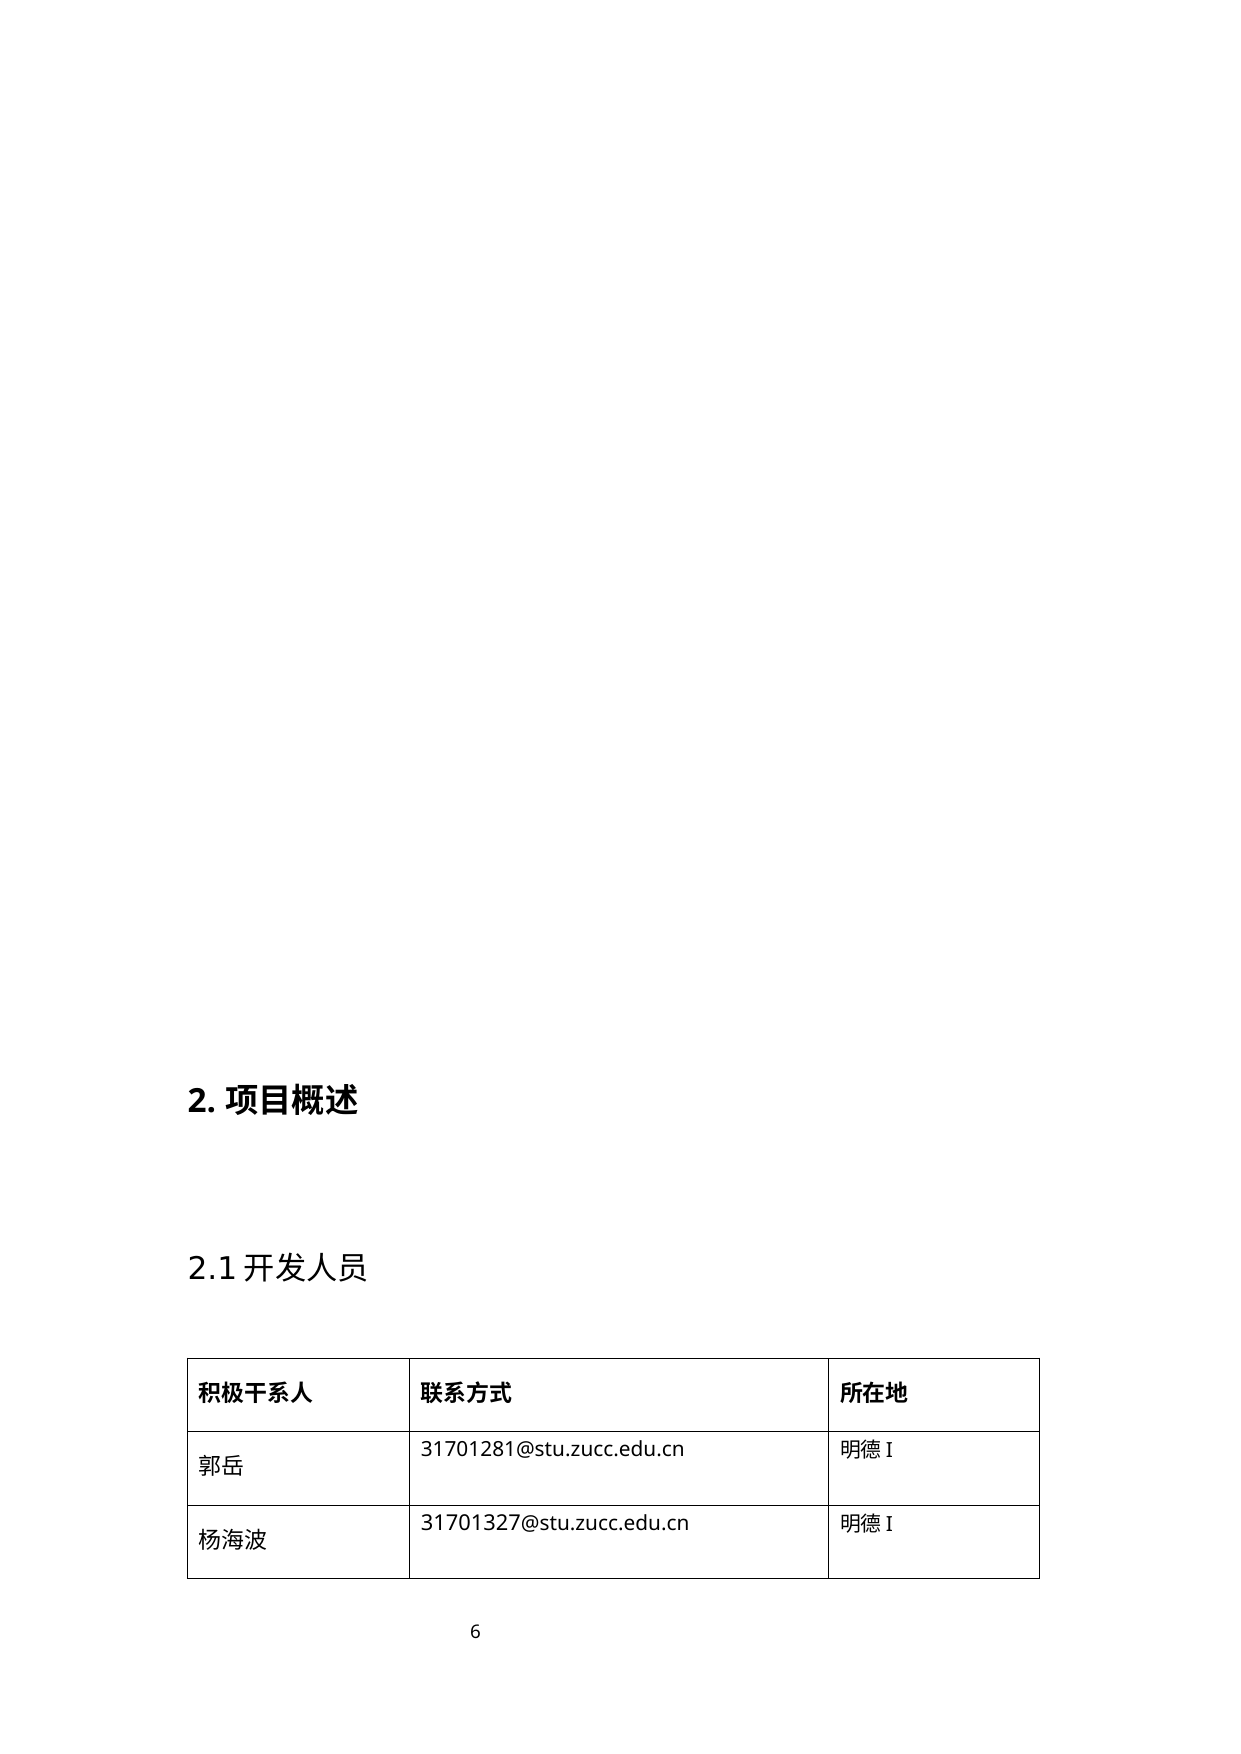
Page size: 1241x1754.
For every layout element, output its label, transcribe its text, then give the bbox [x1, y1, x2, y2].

table_header 联系方式 [410, 1359, 828, 1431]
subtitle 2.1开发人员 [187, 1233, 1053, 1298]
table_cell 杨海波 [188, 1506, 409, 1578]
table_cell 郭岳 [188, 1432, 409, 1505]
table_cell 明德I [829, 1432, 1039, 1505]
table_cell 31701327@stu.zucc.edu.cn [410, 1506, 828, 1578]
table_cell 明德I [829, 1506, 1039, 1578]
table_header 积极干系人 [188, 1359, 409, 1431]
table_cell 31701281@stu.zucc.edu.cn [410, 1432, 828, 1505]
subtitle 2. 项目概述 [187, 1066, 1053, 1131]
table_header 所在地 [829, 1359, 1039, 1431]
